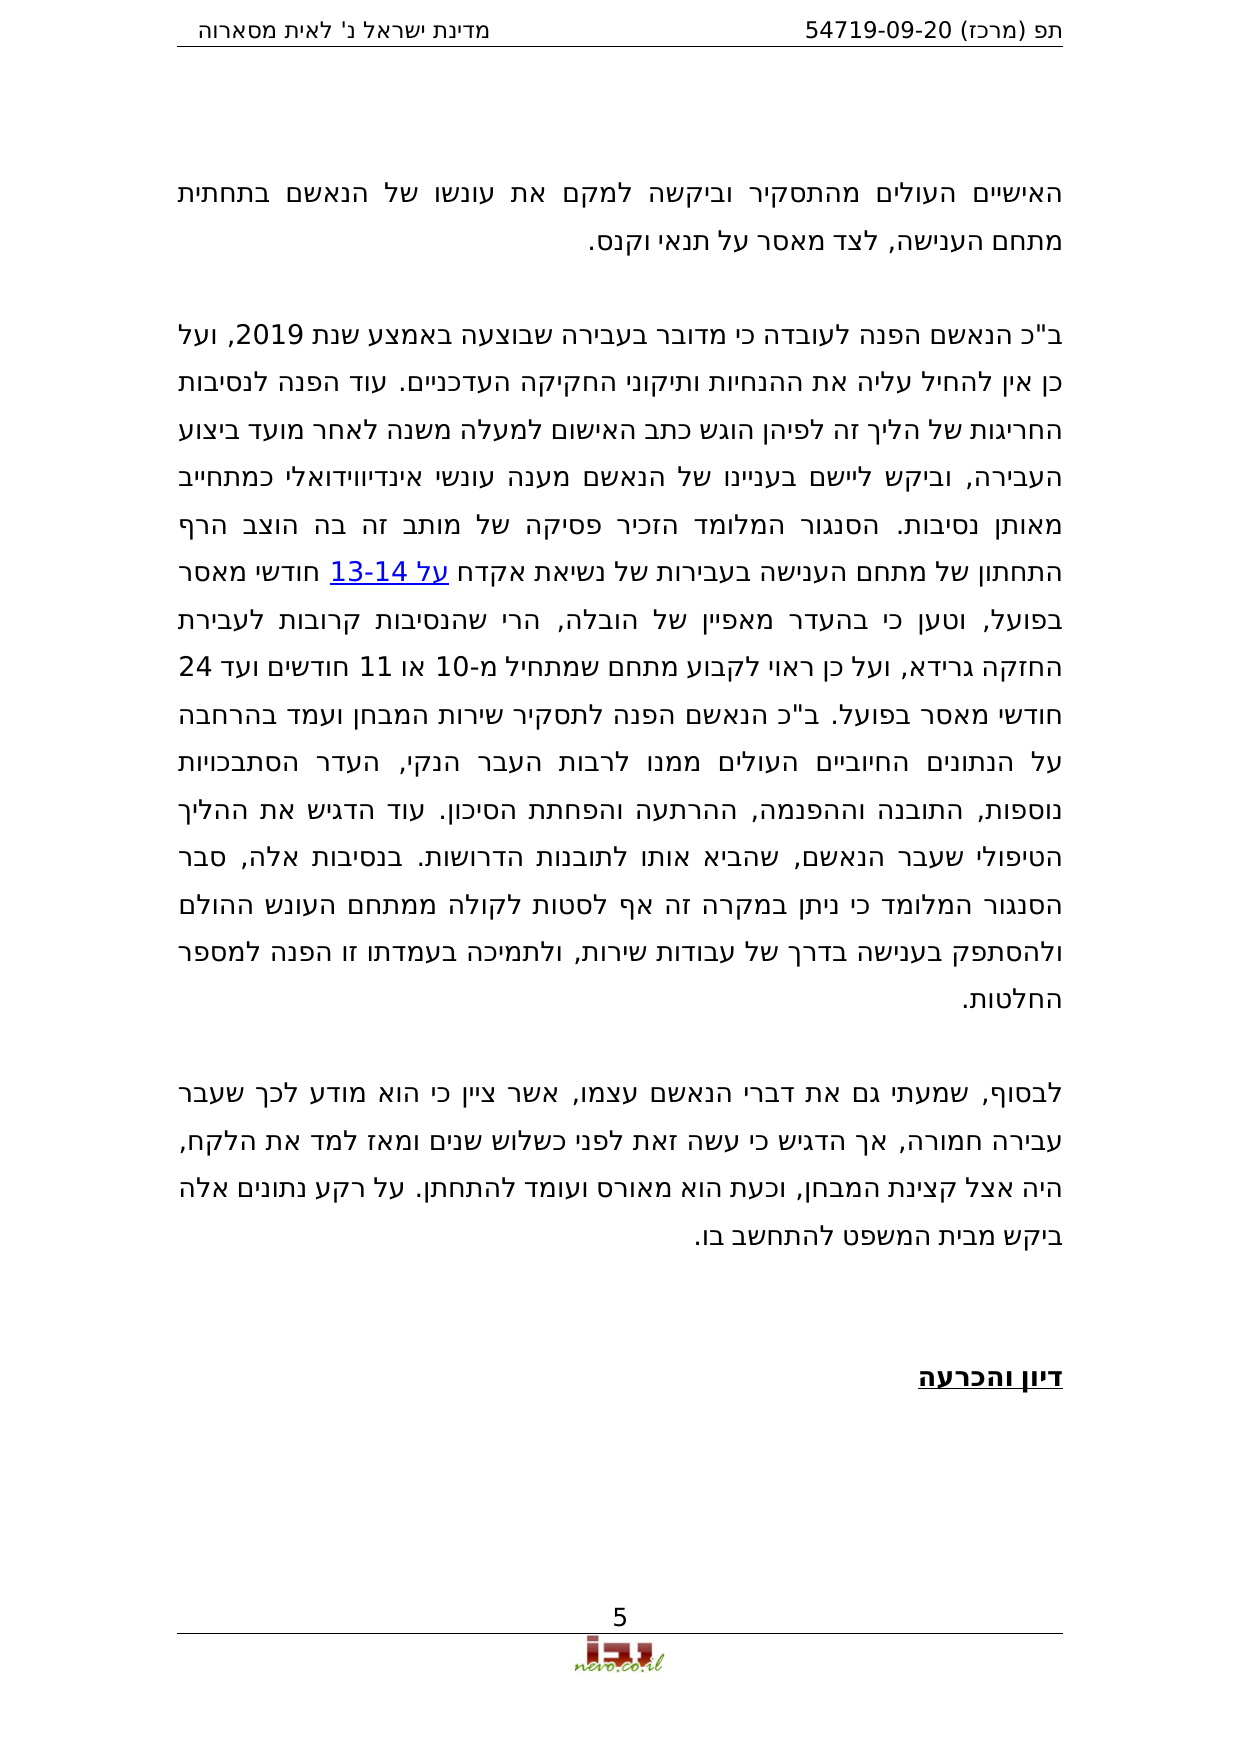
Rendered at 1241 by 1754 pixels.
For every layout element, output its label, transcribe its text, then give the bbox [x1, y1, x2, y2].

picture [574, 1635, 666, 1673]
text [177, 177, 1063, 256]
text ב"כ הנאשם הפנה לעובדה כי מדובר בעבירה שבוצעה באמצע שנת 2019, ועל כן אין להחיל עליה את ההנחיות ותיקוני החקיקה העדכניים. עוד הפנה לנסיבות החריגות של הליך זה לפיהן הוגש כתב האישום למעלה משנה לאחר מועד ביצוע העבירה, וביקש ליישם בעניינו של הנאשם מענה עונשי אינדיווידואלי כמתחייב מאותן נסיבות. הסנגור המלומד הזכיר פסיקה של מותב זה בה הוצב הרף התחתון של מתחם הענישה בעבירות של נשיאת אקדח על 13-14 חודשי מאסר בפועל, וטען כי בהעדר מאפיין של הובלה, הרי שהנסיבות קרובות לעבירת החזקה גרידא, ועל כן ראוי לקבוע מתחם שמתחיל מ-10 או 11 חודשים ועד 24 חודשי מאסר בפועל. ב"כ הנאשם הפנה לתסקיר שירות המבחן ועמד בהרחבה על הנתונים החיוביים העולים ממנו לרבות העבר הנקי, העדר הסתבכויות נוספות, התובנה וההפנמה, ההרתעה והפחתת הסיכון. עוד הדגיש את ההליך הטיפולי שעבר הנאשם, שהביא אותו לתובנות הדרושות. בנסיבות אלה, סבר הסנגור המלומד כי ניתן במקרה זה אף לסטות לקולה ממתחם העונש ההולם ולהסתפק בענישה בדרך של עבודות שירות, ולתמיכה בעמדתו זו הפנה למספר החלטות. [177, 319, 1063, 1015]
text דיון והכרעה [177, 1361, 1063, 1392]
text לבסוף, שמעתי גם את דברי הנאשם עצמו, אשר ציין כי הוא מודע לכך שעבר עבירה חמורה, אך הדגיש כי עשה זאת לפני כשלוש שנים ומאז למד את הלקח, היה אצל קצינת המבחן, וכעת הוא מאורס ועומד להתחתן. על רקע נתונים אלה ביקש מבית המשפט להתחשב בו. [177, 1078, 1063, 1252]
